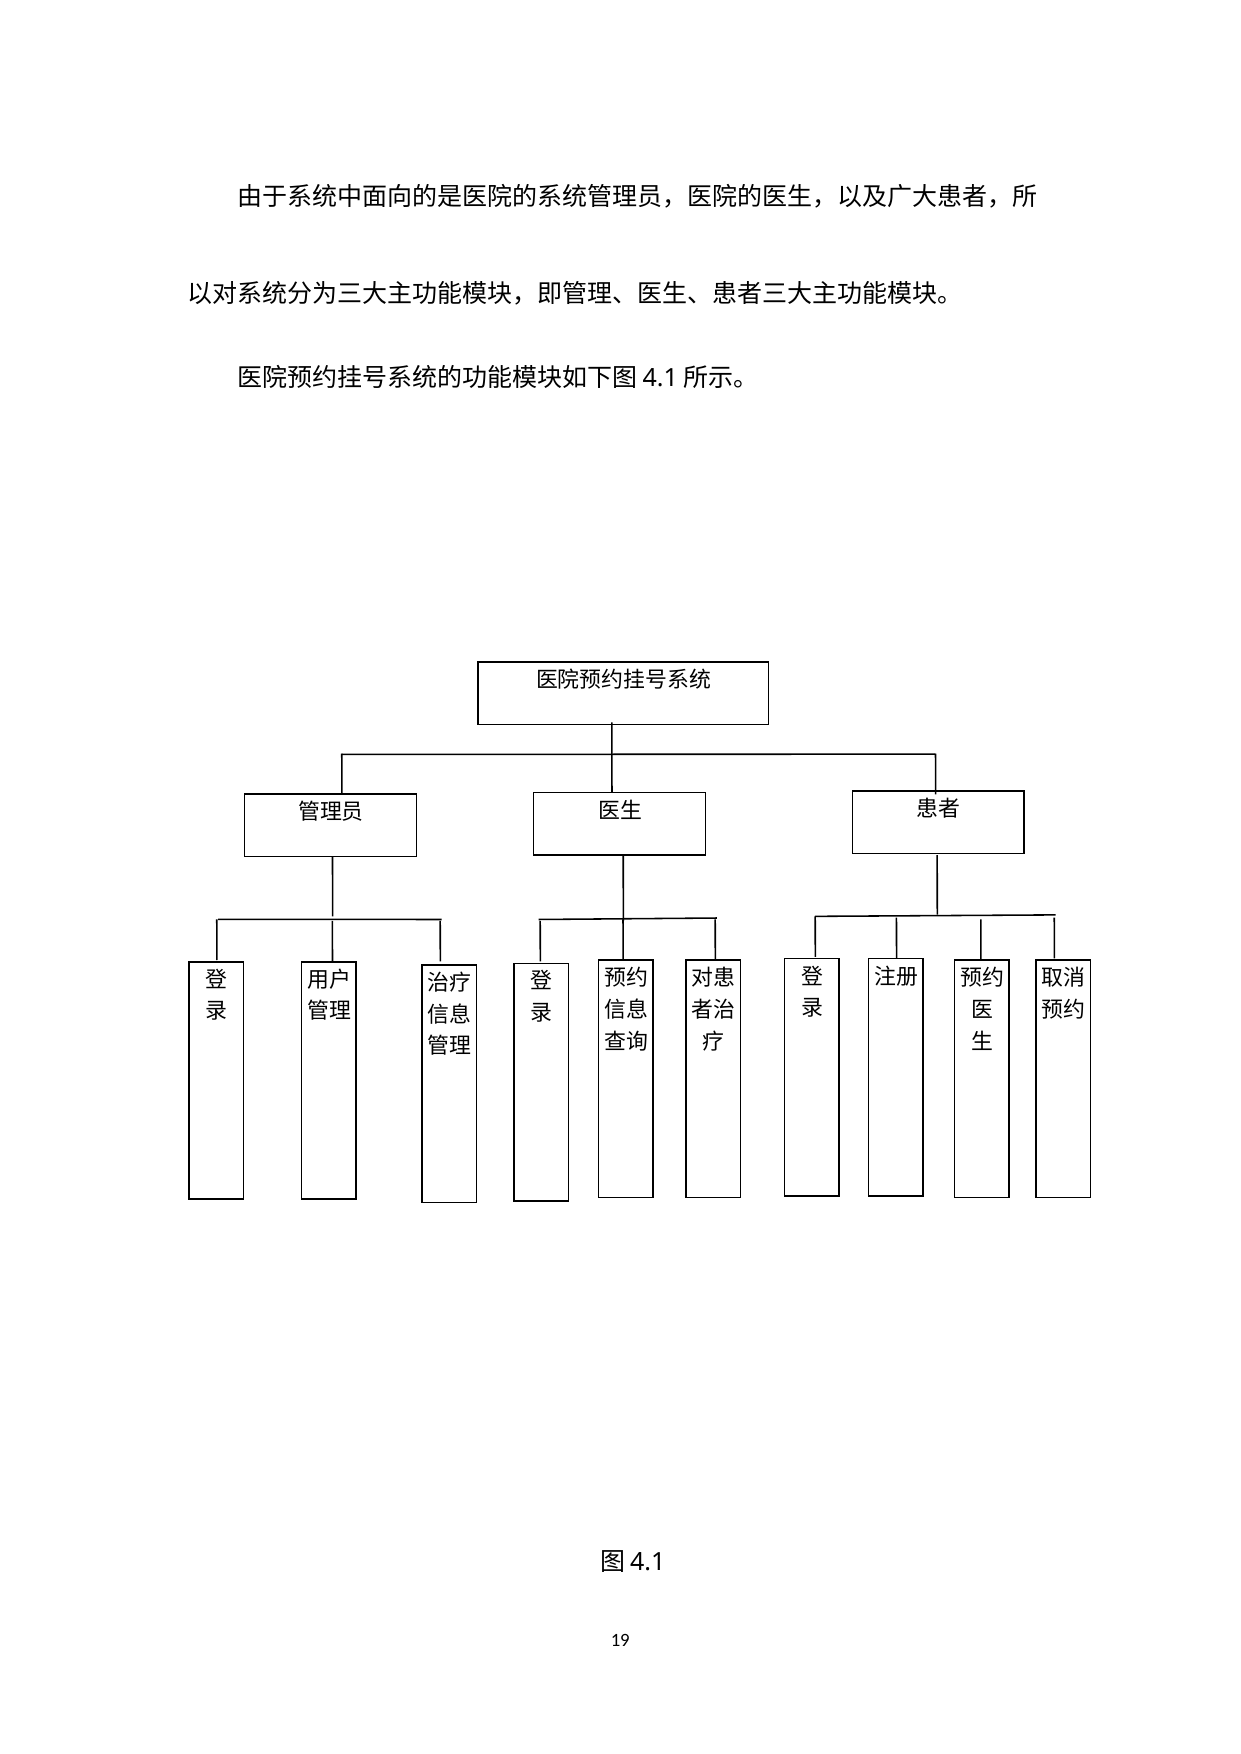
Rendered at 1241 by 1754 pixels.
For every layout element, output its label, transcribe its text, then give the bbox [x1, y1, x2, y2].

text 医院预约挂号系统的功能模块如下图4.1所示。 [187, 343, 1053, 408]
text 图4.1 [187, 1527, 1053, 1592]
text 由于系统中面向的是医院的系统管理员，医院的医生，以及广大患者，所以对系统分为三大主功能模块，即管理、医生、患者三大主功能模块。 [187, 162, 1053, 324]
